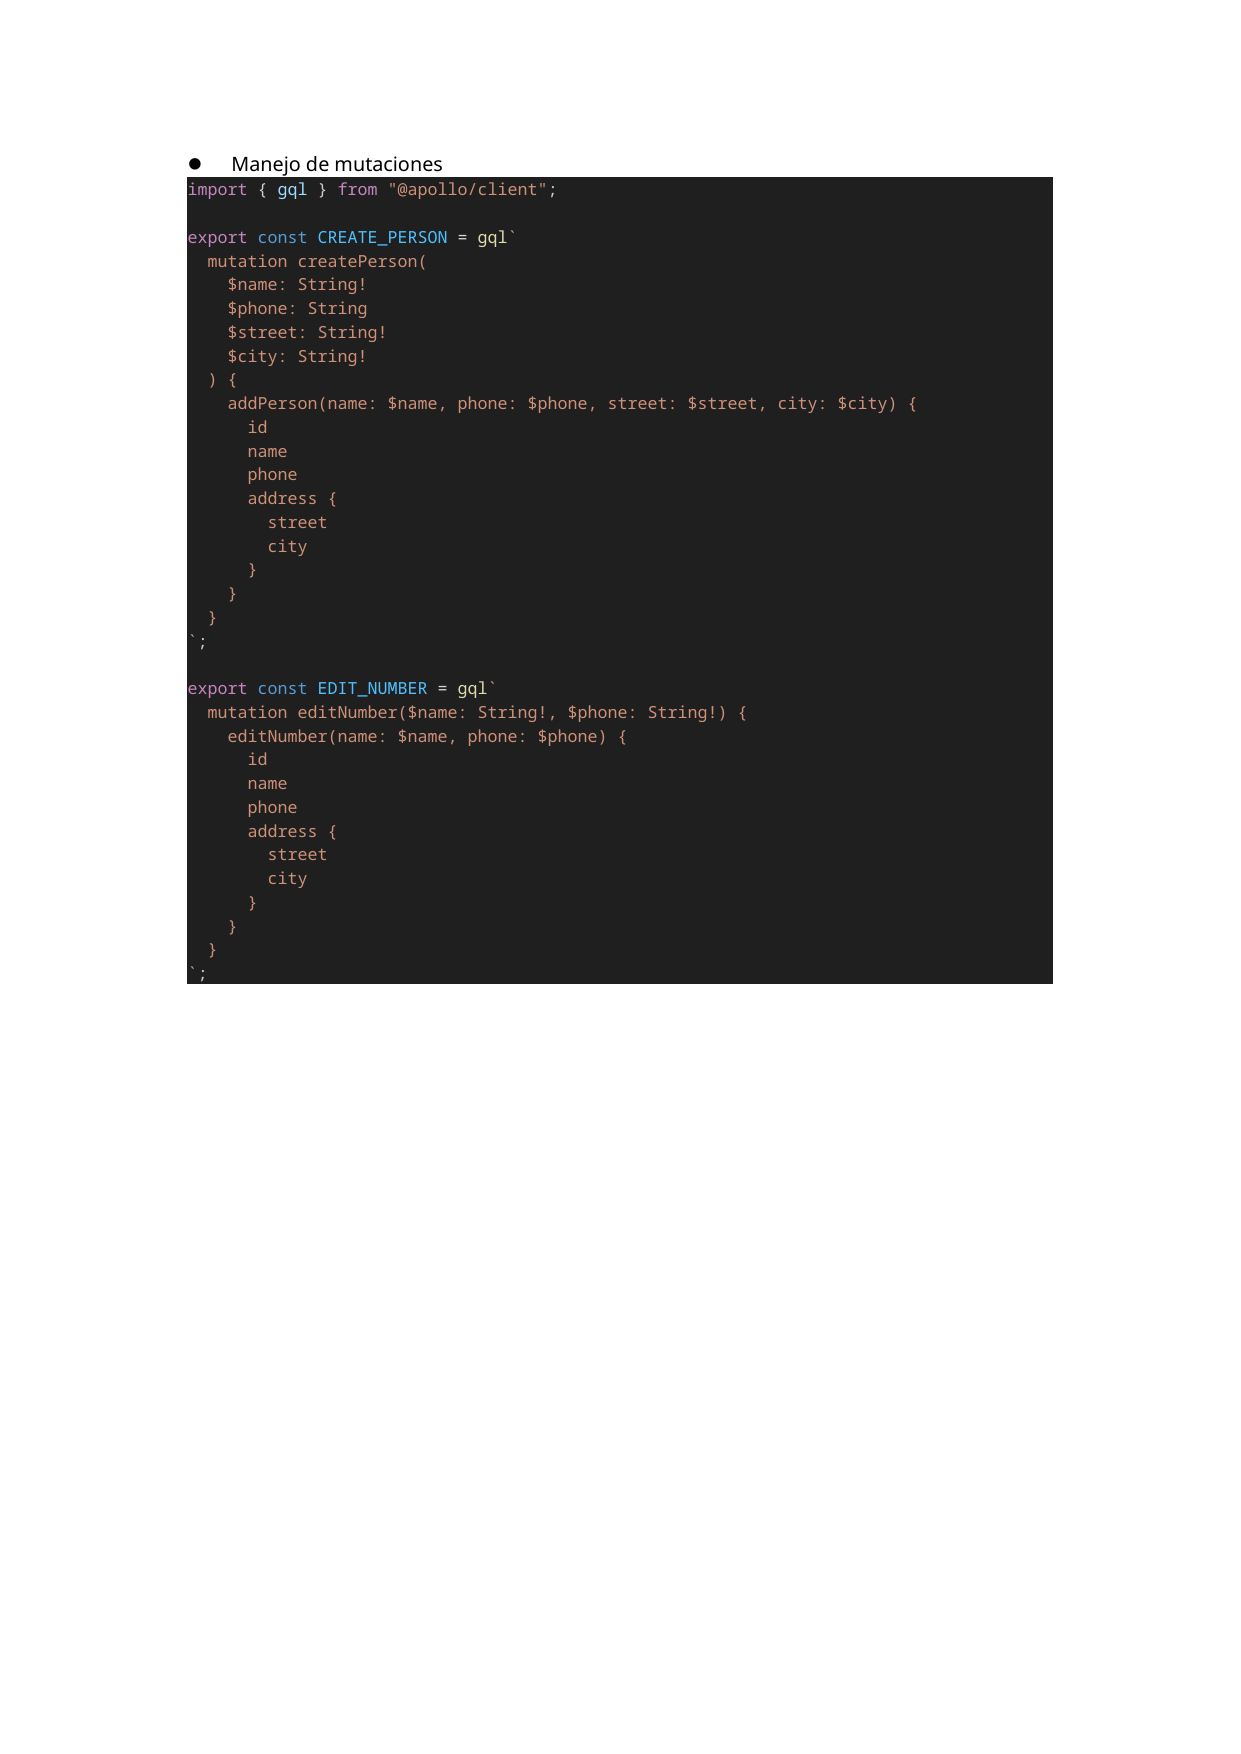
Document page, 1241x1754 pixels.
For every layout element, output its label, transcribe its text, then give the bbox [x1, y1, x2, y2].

text city [187, 866, 1053, 889]
text import { gql } from "@apollo/client"; [187, 177, 1053, 201]
text export const CREATE_PERSON = gql` [187, 224, 1053, 248]
text } [187, 937, 1053, 961]
text } [187, 889, 1053, 913]
text $street: String! [187, 319, 1053, 343]
text `; [187, 628, 1053, 652]
text export const EDIT_NUMBER = gql` [187, 676, 1053, 699]
text id [187, 414, 1053, 438]
text } [187, 913, 1053, 937]
text } [187, 557, 1053, 581]
text $name: String! [187, 272, 1053, 296]
text name [187, 771, 1053, 794]
text `; [187, 961, 1053, 984]
text ) { [187, 367, 1053, 391]
text phone [187, 462, 1053, 486]
text phone [187, 794, 1053, 818]
text editNumber(name: $name, phone: $phone) { [187, 723, 1053, 747]
text } [187, 581, 1053, 604]
text mutation editNumber($name: String!, $phone: String!) { [187, 699, 1053, 723]
text $phone: String [187, 296, 1053, 319]
text mutation createPerson( [187, 248, 1053, 272]
text street [187, 842, 1053, 866]
text } [187, 604, 1053, 628]
text name [187, 438, 1053, 462]
text id [187, 747, 1053, 771]
text city [187, 533, 1053, 557]
text addPerson(name: $name, phone: $phone, street: $street, city: $city) { [187, 391, 1053, 414]
text address { [187, 818, 1053, 842]
text address { [187, 486, 1053, 509]
text street [187, 509, 1053, 533]
list Manejo de mutaciones [187, 150, 978, 177]
text $city: String! [187, 343, 1053, 367]
